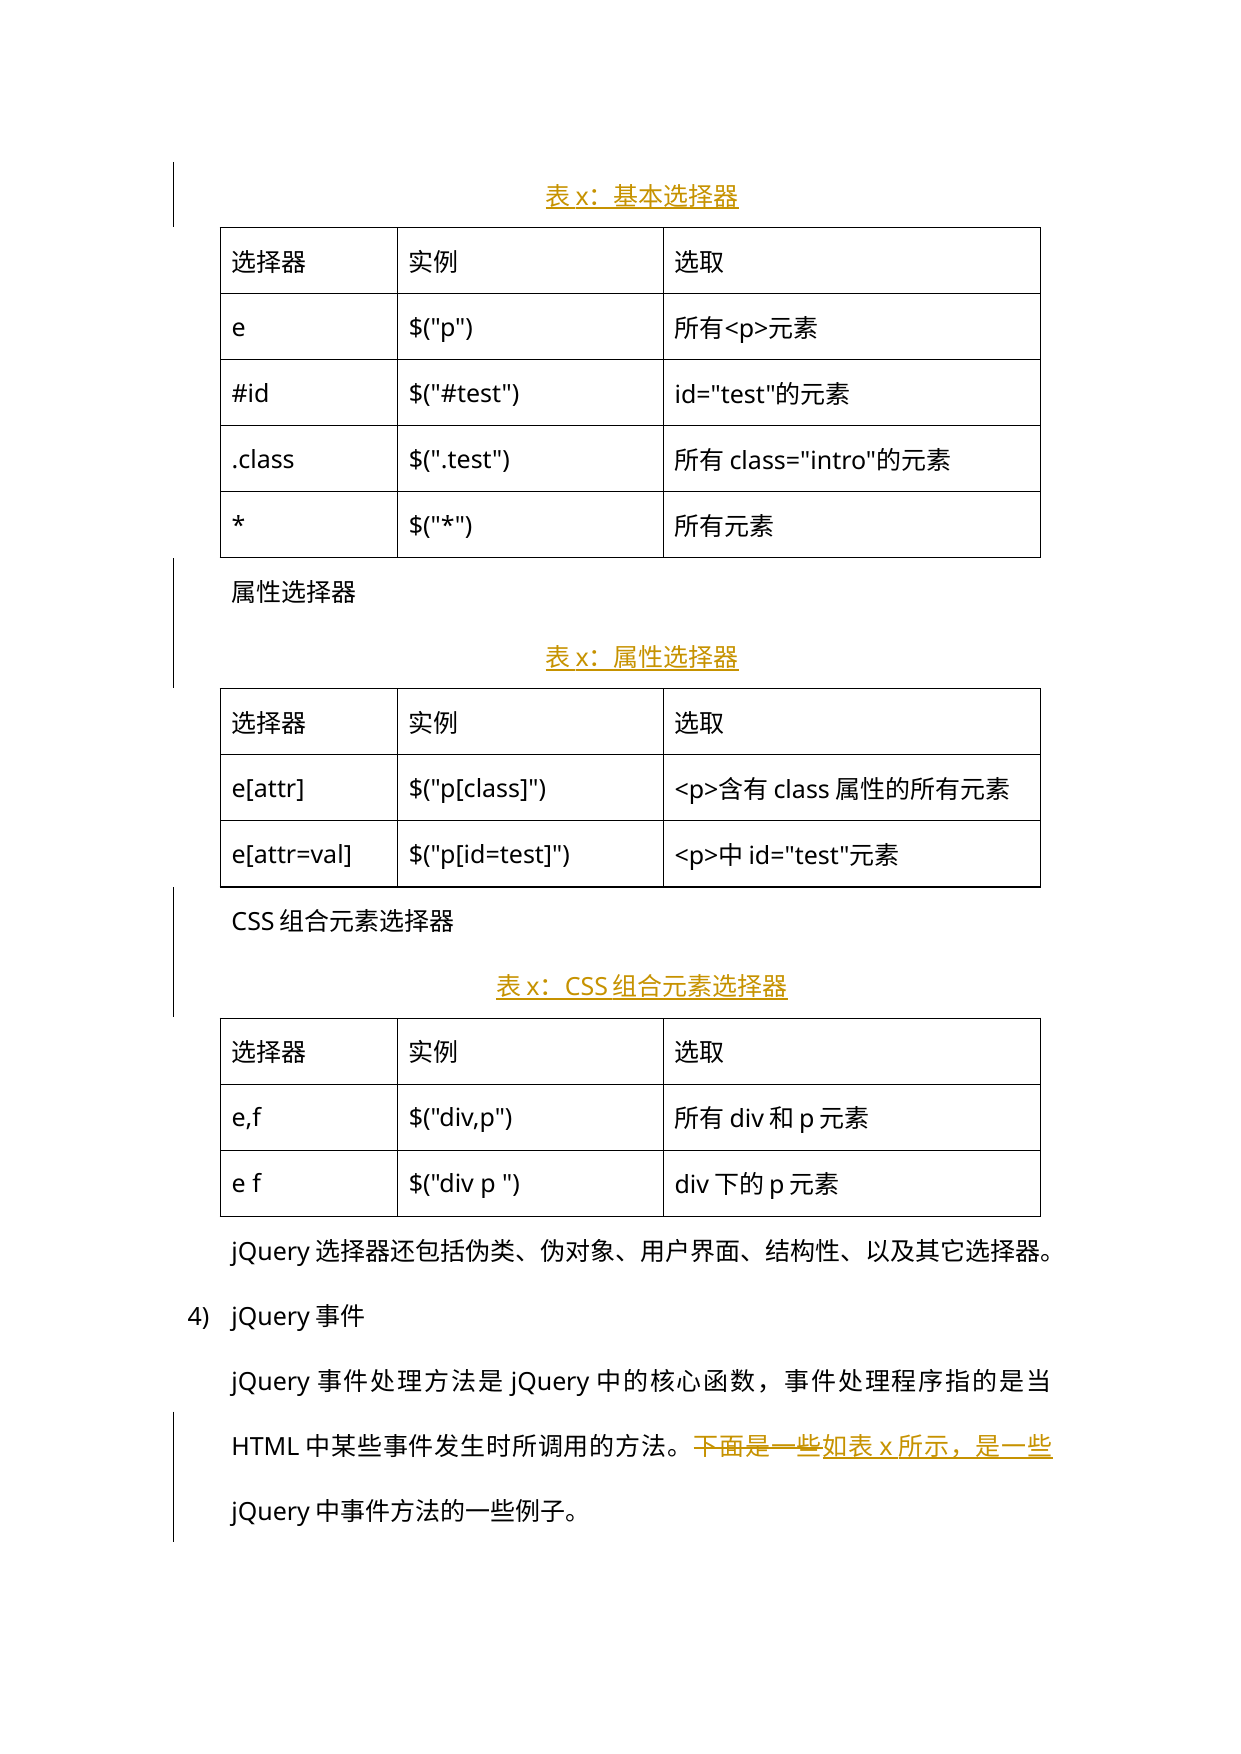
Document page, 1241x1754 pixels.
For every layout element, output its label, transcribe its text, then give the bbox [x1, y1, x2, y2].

table_cell 所有class="intro"的元素 [664, 426, 1040, 491]
table_cell $("p[id=test]") [398, 821, 663, 886]
table_cell e,f [221, 1085, 397, 1149]
table_cell 所有元素 [664, 492, 1040, 557]
table_header 选择器 [221, 1019, 397, 1083]
list CSS组合元素选择器 [231, 887, 1053, 952]
table_header 实例 [398, 228, 663, 293]
table_cell $("div,p") [398, 1085, 663, 1149]
table_cell div下的p元素 [664, 1151, 1040, 1216]
table_cell <p>含有class属性的所有元素 [664, 755, 1040, 820]
table_cell e[attr=val] [221, 821, 397, 886]
table_header 选择器 [221, 228, 397, 293]
list jQuery选择器还包括伪类、伪对象、用户界面、结构性、以及其它选择器。 [231, 1217, 1053, 1282]
list 属性选择器 [231, 558, 1053, 623]
table_header 实例 [398, 689, 663, 754]
table_cell 所有div和p元素 [664, 1085, 1040, 1149]
table_cell $("p[class]") [398, 755, 663, 820]
table_cell * [221, 492, 397, 557]
table_cell $("p") [398, 294, 663, 359]
table_header 选取 [664, 228, 1040, 293]
table_cell e [221, 294, 397, 359]
table_header 选取 [664, 689, 1040, 754]
table_cell e f [221, 1151, 397, 1216]
table_header 选择器 [221, 689, 397, 754]
table_cell $("div p ") [398, 1151, 663, 1216]
table_cell id="test"的元素 [664, 360, 1040, 425]
list jQuery事件处理方法是jQuery中的核心函数，事件处理程序指的是当HTML中某些事件发生时所调用的方法。jQuery中事件方法的一些例子。 [231, 1347, 1053, 1542]
table_cell $("#test") [398, 360, 663, 425]
list jQuery事件 [187, 1282, 1053, 1347]
table_header 实例 [398, 1019, 663, 1083]
table_cell .class [221, 426, 397, 491]
table_cell <p>中id="test"元素 [664, 821, 1040, 886]
table_header 选取 [664, 1019, 1040, 1083]
table_cell $(".test") [398, 426, 663, 491]
table_cell $("*") [398, 492, 663, 557]
table_cell #id [221, 360, 397, 425]
table_cell 所有<p>元素 [664, 294, 1040, 359]
table_cell e[attr] [221, 755, 397, 820]
